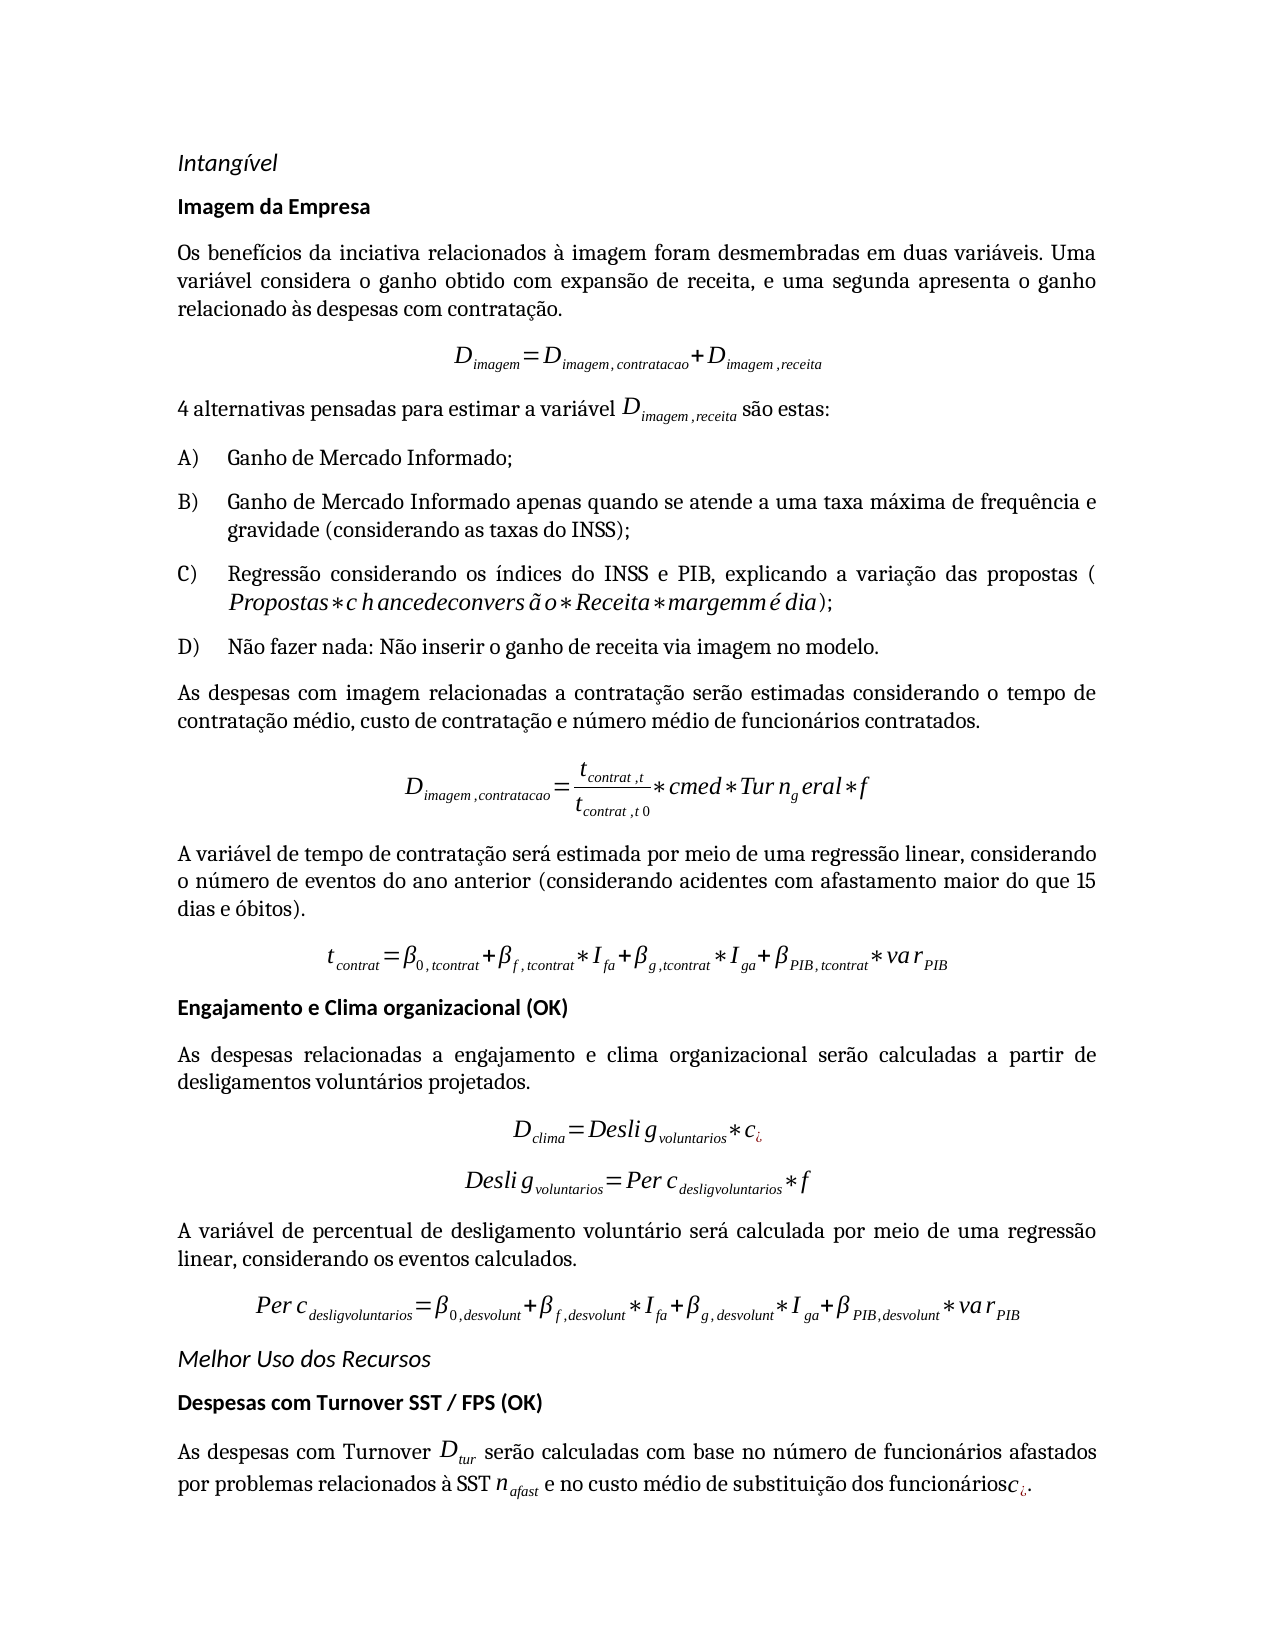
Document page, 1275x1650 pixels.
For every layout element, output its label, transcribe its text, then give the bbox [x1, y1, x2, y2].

subtitle Intangível [177, 148, 1098, 178]
text As despesas relacionadas a engajamento e clima organizacional serão calculadas a partir de desligamentos voluntários projetados. [177, 1041, 1098, 1095]
text As despesas com imagem relacionadas a contratação serão estimadas considerando o tempo de contratação médio, custo de contratação e número médio de funcionários contratados. [177, 680, 1098, 734]
subtitle Melhor Uso dos Recursos [177, 1343, 1098, 1374]
text As despesas com Turnover serão calculadas com base no número de funcionários afastados por problemas relacionados à SST e no custo médio de substituição dos funcionários. [177, 1436, 1098, 1500]
subtitle Despesas com Turnover SST / FPS (OK) [177, 1388, 1098, 1416]
list Não fazer nada: Não inserir o ganho de receita via imagem no modelo. [177, 634, 1098, 660]
list Ganho de Mercado Informado; [177, 444, 1098, 471]
text A variável de percentual de desligamento voluntário será calculada por meio de uma regressão linear, considerando os eventos calculados. [177, 1218, 1098, 1272]
text 4 alternativas pensadas para estimar a variável são estas: [177, 393, 1098, 424]
subtitle Engajamento e Clima organizacional (OK) [177, 993, 1098, 1021]
list Ganho de Mercado Informado apenas quando se atende a uma taxa máxima de frequência e gravidade (considerando as taxas do INSS); [177, 489, 1098, 543]
text A variável de tempo de contratação será estimada por meio de uma regressão linear, considerando o número de eventos do ano anterior (considerando acidentes com afastamento maior do que 15 dias e óbitos). [177, 840, 1098, 922]
list Regressão considerando os índices do INSS e PIB, explicando a variação das propostas (); [177, 561, 1098, 616]
subtitle Imagem da Empresa [177, 192, 1098, 220]
text Os benefícios da inciativa relacionados à imagem foram desmembradas em duas variáveis. Uma variável considera o ganho obtido com expansão de receita, e uma segunda apresenta o ganho relacionado às despesas com contratação. [177, 240, 1098, 322]
